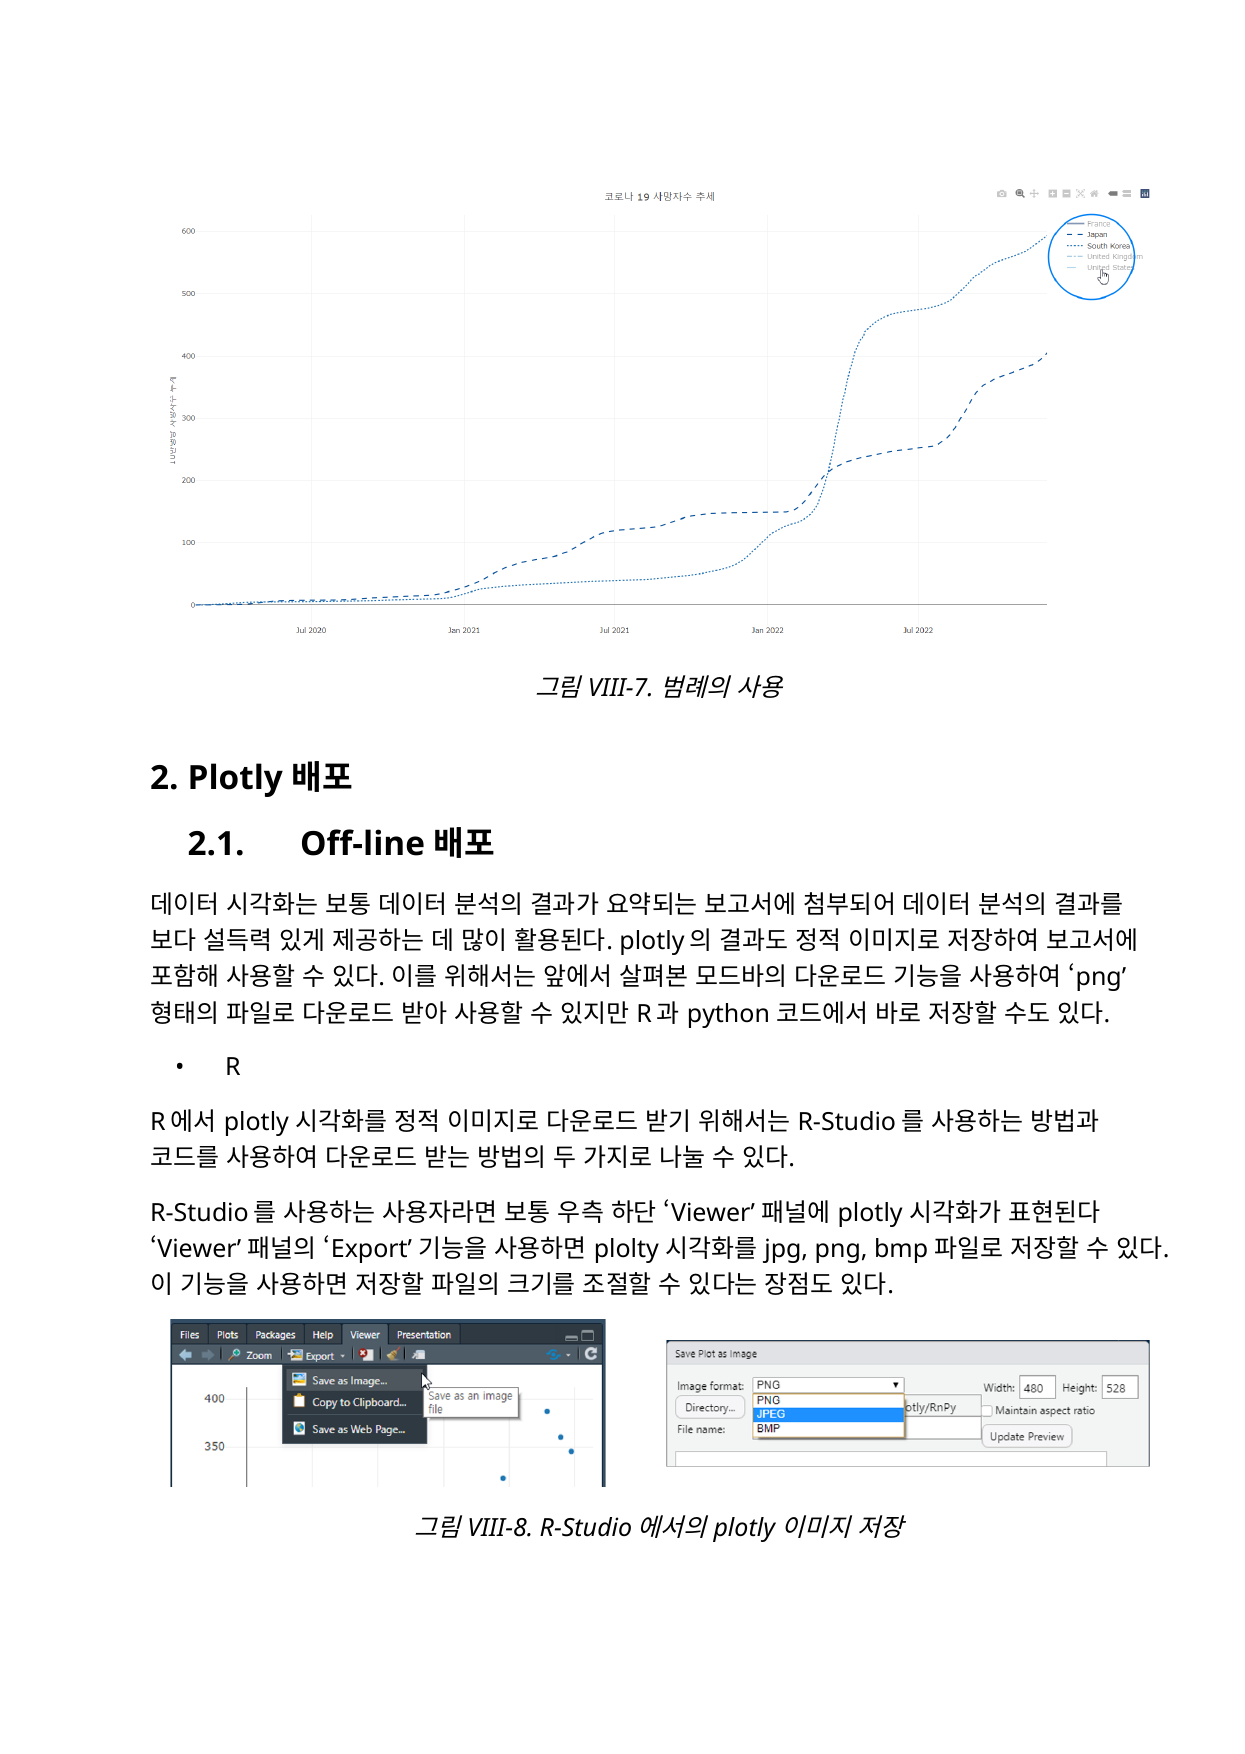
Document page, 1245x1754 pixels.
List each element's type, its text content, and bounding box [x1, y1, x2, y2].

list R [175, 1048, 1170, 1082]
text R에서 plotly 시각화를 정적 이미지로 다운로드 받기 위해서는 R-Studio를 사용하는 방법과 코드를 사용하여 다운로드 받는 방법의 두 가지로 나눌 수 있다. [150, 1101, 1170, 1173]
picture [170, 187, 1150, 647]
text 그림 VIII-8. R-Studio에서의 plotly 이미지 저장 [150, 1507, 1170, 1543]
subtitle Off-line 배포 [187, 820, 1170, 866]
picture [170, 1319, 1150, 1487]
text R-Studio를 사용하는 사용자라면 보통 우측 하단 ‘Viewer’ 패널에 plotly 시각화가 표현된다 ‘Viewer’ 패널의 ‘Export’ 기능을 사용하면 plolty 시각화를 jpg, png, bmp 파일로 저장할 수 있다. 이 기능을 사용하면 저장할 파일의 크기를 조절할 수 있다는 장점도 있다. [150, 1192, 1170, 1301]
subtitle Plotly 배포 [150, 754, 1170, 799]
text 그림 VIII-7. 범례의 사용 [150, 668, 1170, 704]
text 데이터 시각화는 보통 데이터 분석의 결과가 요약되는 보고서에 첨부되어 데이터 분석의 결과를 보다 설득력 있게 제공하는 데 많이 활용된다. plotly의 결과도 정적 이미지로 저장하여 보고서에 포함해 사용할 수 있다. 이를 위해서는 앞에서 살펴본 모드바의 다운로드 기능을 사용하여 ‘png’ 형태의 파일로 다운로드 받아 사용할 수 있지만 R과 python 코드에서 바로 저장할 수도 있다. [150, 884, 1170, 1029]
